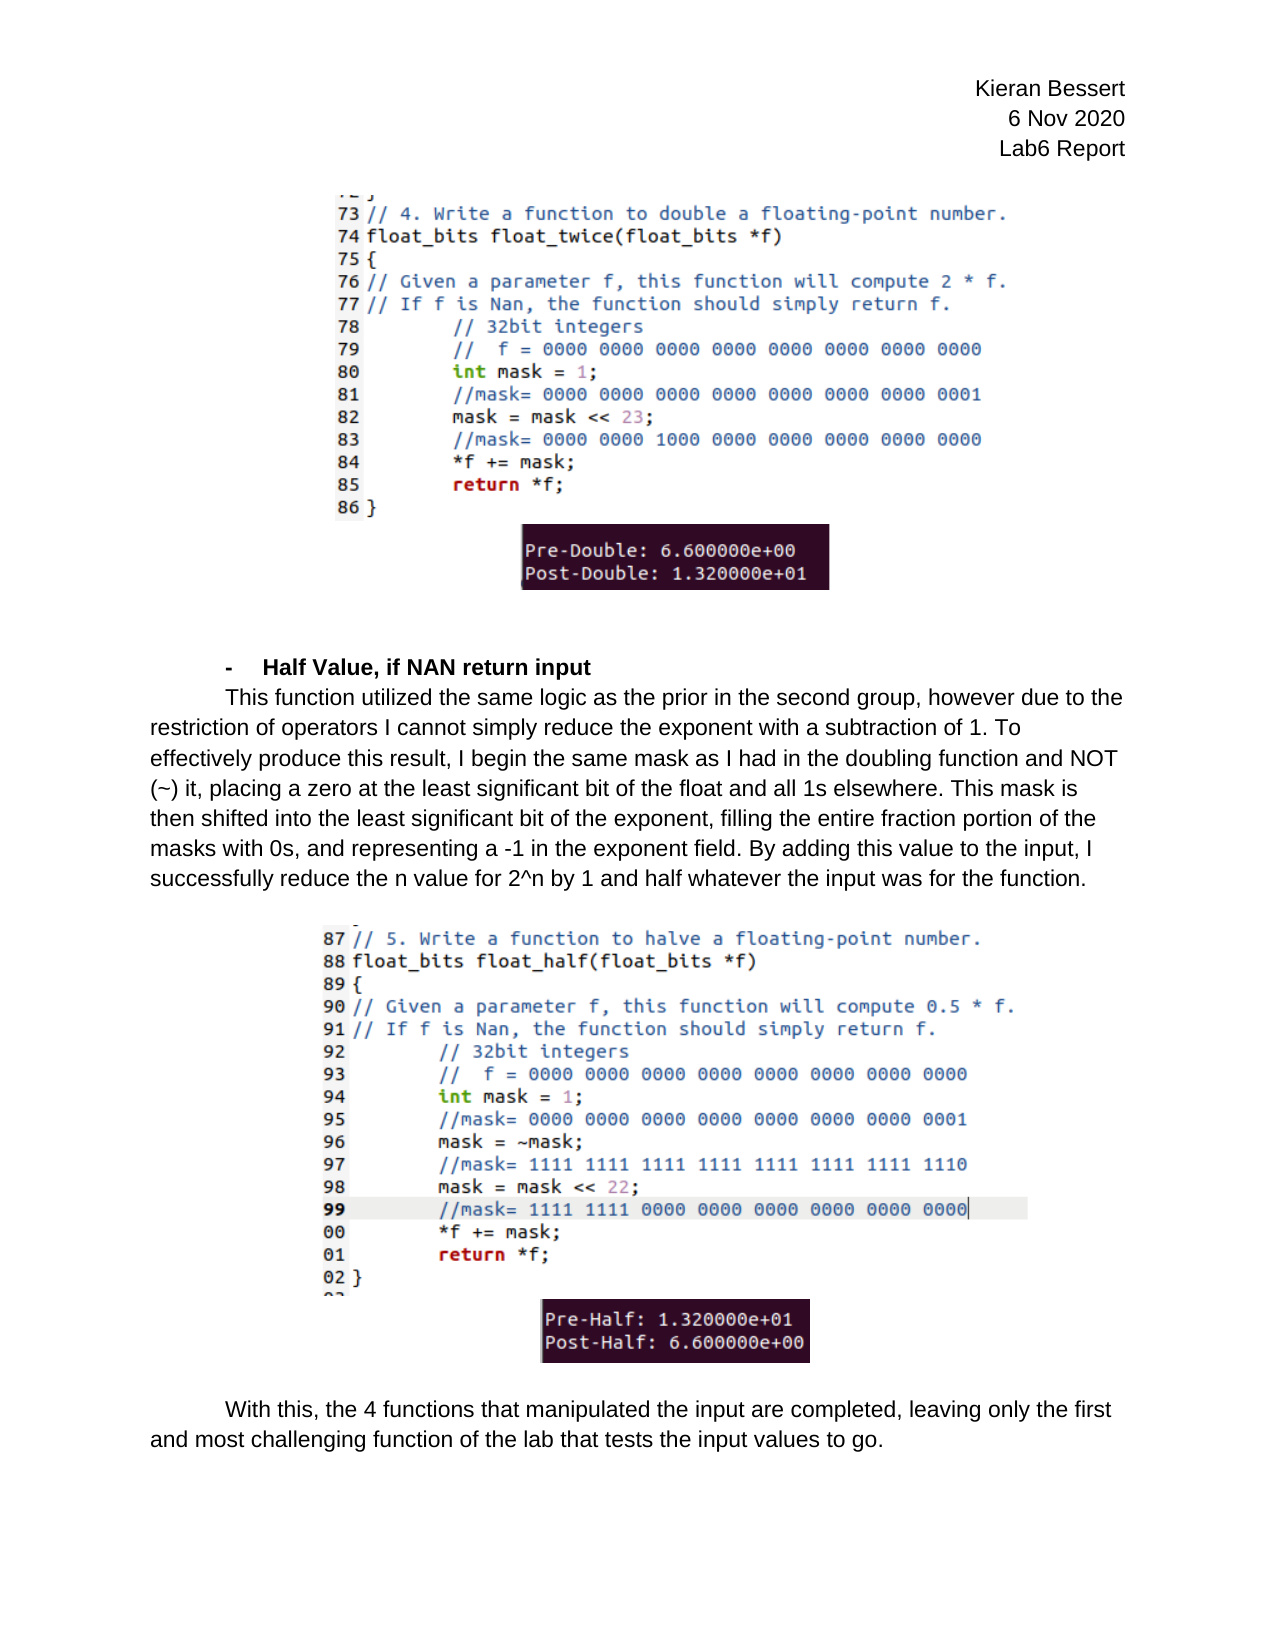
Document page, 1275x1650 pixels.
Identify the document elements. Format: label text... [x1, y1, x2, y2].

list Half Value, if NAN return input [225, 654, 1125, 680]
picture [520, 524, 830, 590]
picture [540, 1299, 810, 1363]
text With this, the 4 functions that manipulated the input are completed, leaving only the first and most challenging function of the lab that tests the input values to go. [150, 1396, 1125, 1453]
picture [322, 925, 1028, 1296]
text This function utilized the same logic as the prior in the second group, however due to the restriction of operators I cannot simply reduce the exponent with a subtraction of 1. To effectively produce this result, I begin the same mask as I had in the doubling function and NOT (~) it, placing a zero at the least significant bit of the float and all 1s elsewhere. This mask is then shifted into the least significant bit of the exponent, filling the entire fraction portion of the masks with 0s, and representing a -1 in the exponent field. By adding this value to the input, I successfully reduce the n value for 2^n by 1 and half whatever the input was for the function. [150, 684, 1125, 892]
picture [335, 195, 1015, 521]
